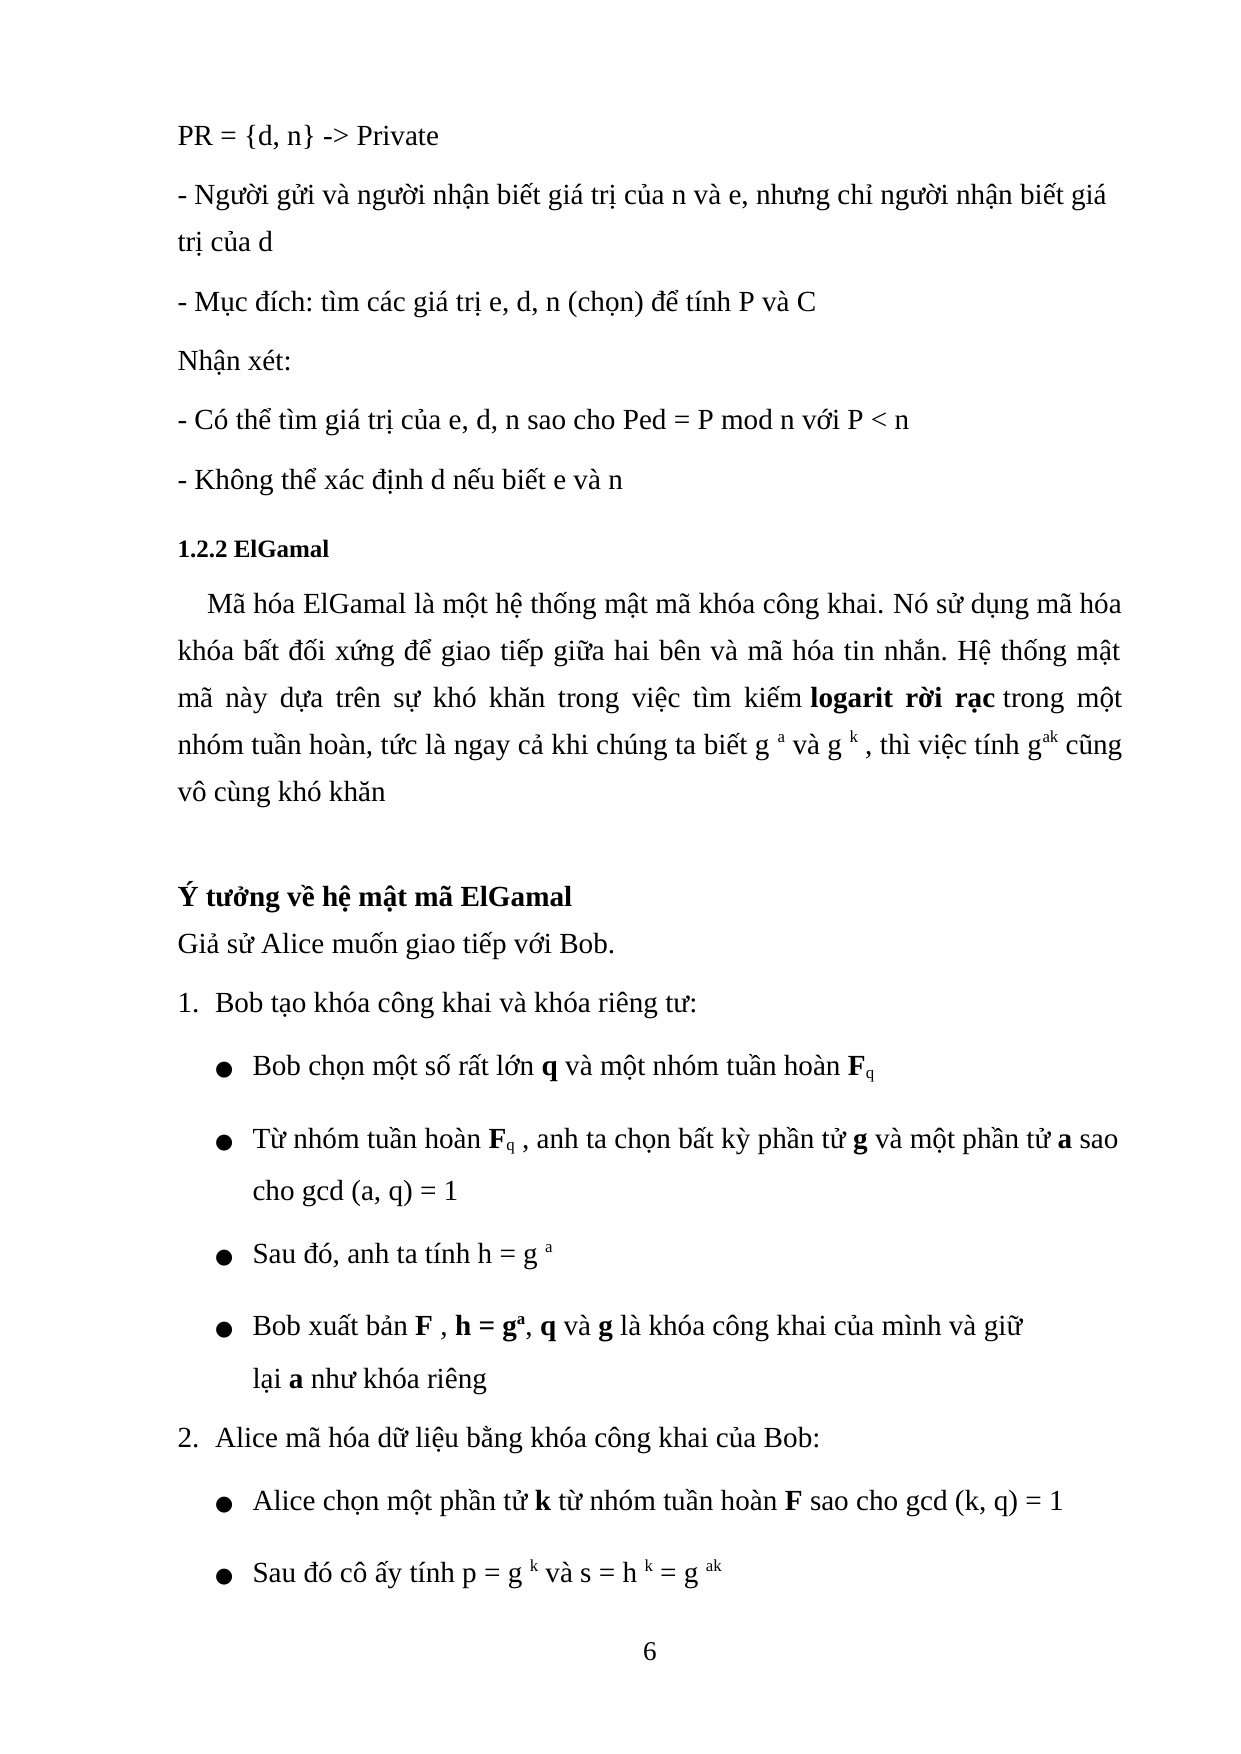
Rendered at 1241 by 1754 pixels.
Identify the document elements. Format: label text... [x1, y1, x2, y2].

text - Có thể tìm giá trị của e, d, n sao cho Ped = P mod n với P < n [177, 402, 1122, 436]
text PR = {d, n} -> Private [177, 118, 1122, 152]
list Alice chọn một phần tử k từ nhóm tuần hoàn F sao cho gcd (k, q) = 1 [215, 1480, 1122, 1522]
text Mã hóa ElGamal là một hệ thống mật mã khóa công khai. Nó sử dụng mã hóa khóa bất đối xứng để giao tiếp giữa hai bên và mã hóa tin nhắn. Hệ thống mật mã này dựa trên sự khó khăn trong việc tìm kiếm logarit rời rạc trong một nhóm tuần hoàn, tức là ngay cả khi chúng ta biết g a và g k , thì việc tính gak cũng vô cùng khó khăn [177, 586, 1122, 807]
list Bob chọn một số rất lớn q và một nhóm tuần hoàn Fq [215, 1045, 1122, 1088]
list Từ nhóm tuần hoàn Fq , anh ta chọn bất kỳ phần tử g và một phần tử a sao cho gcd (a, q) = 1 [215, 1117, 1122, 1207]
list Sau đó cô ấy tính p = g k và s = ​​h k = g ak [215, 1552, 1122, 1595]
list Alice mã hóa dữ liệu bằng khóa công khai của Bob: [177, 1420, 1122, 1454]
text - Không thể xác định d nếu biết e và n [177, 462, 1122, 495]
list Sau đó, anh ta tính h = g a [215, 1233, 1122, 1275]
list Bob tạo khóa công khai và khóa riêng tư: [177, 986, 1122, 1019]
text - Mục đích: tìm các giá trị e, d, n (chọn) để tính P và C [177, 284, 1122, 317]
text Ý tưởng về hệ mật mã ElGamal Giả sử Alice muốn giao tiếp với Bob. [177, 879, 1122, 960]
text Nhận xét: [177, 343, 1122, 377]
subtitle 1.2.2 ElGamal [177, 534, 1122, 562]
text - Người gửi và người nhận biết giá trị của n và e, nhưng chỉ người nhận biết giá trị của d [177, 177, 1122, 258]
list Bob xuất bản F , h = ga, q và g là khóa công khai của mình và giữ lại a như khóa riêng [215, 1305, 1122, 1394]
